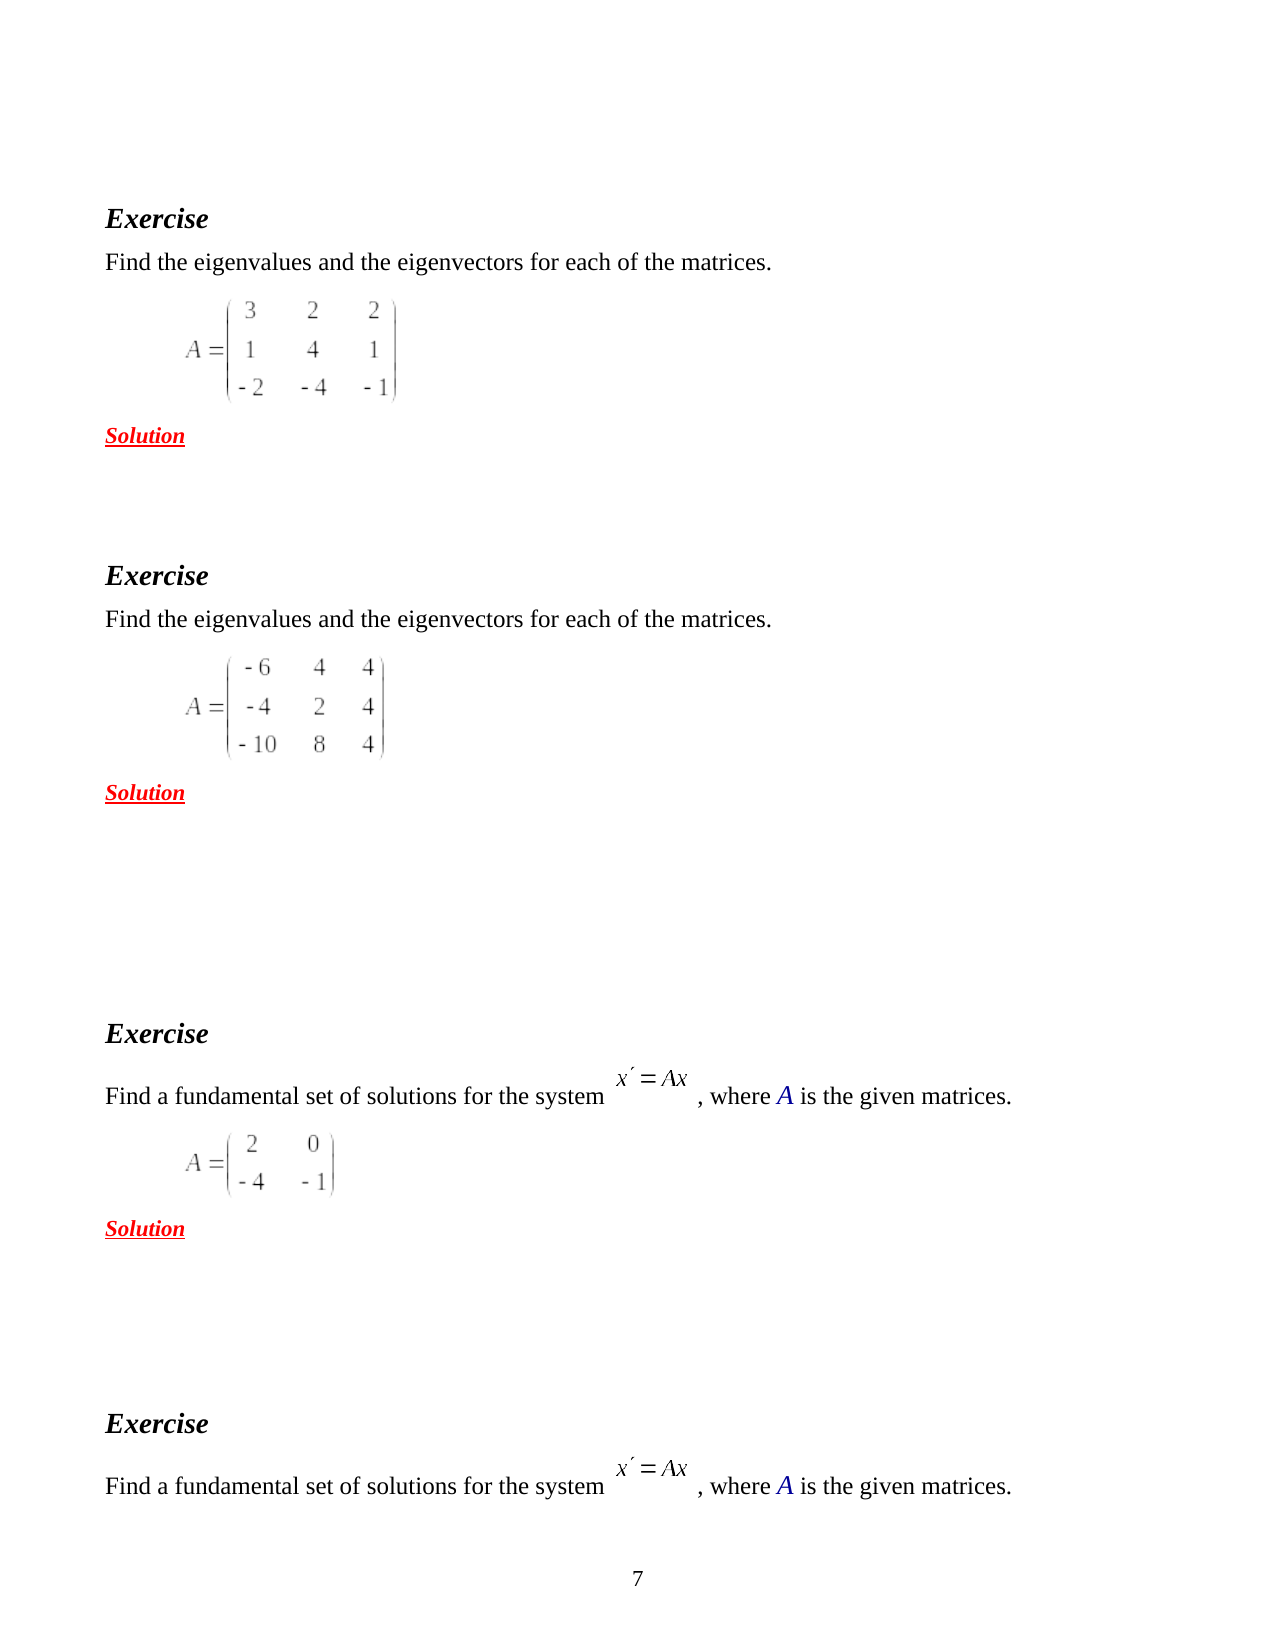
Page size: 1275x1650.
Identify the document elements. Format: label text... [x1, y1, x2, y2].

text Find a fundamental set of solutions for the system , where A is the given matrices. [105, 1062, 1170, 1110]
text Find a fundamental set of solutions for the system , where A is the given matrices. [105, 1452, 1170, 1500]
text Solution [105, 422, 1170, 449]
text Solution [105, 779, 1170, 806]
text Solution [105, 1215, 1170, 1241]
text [105, 247, 1170, 276]
text Exercise [105, 1406, 1170, 1440]
text Exercise [105, 1016, 1170, 1050]
text Find the eigenvalues and the eigenvectors for each of the matrices. [105, 604, 1170, 633]
text Exercise [105, 201, 1170, 235]
text Exercise [105, 558, 1170, 592]
